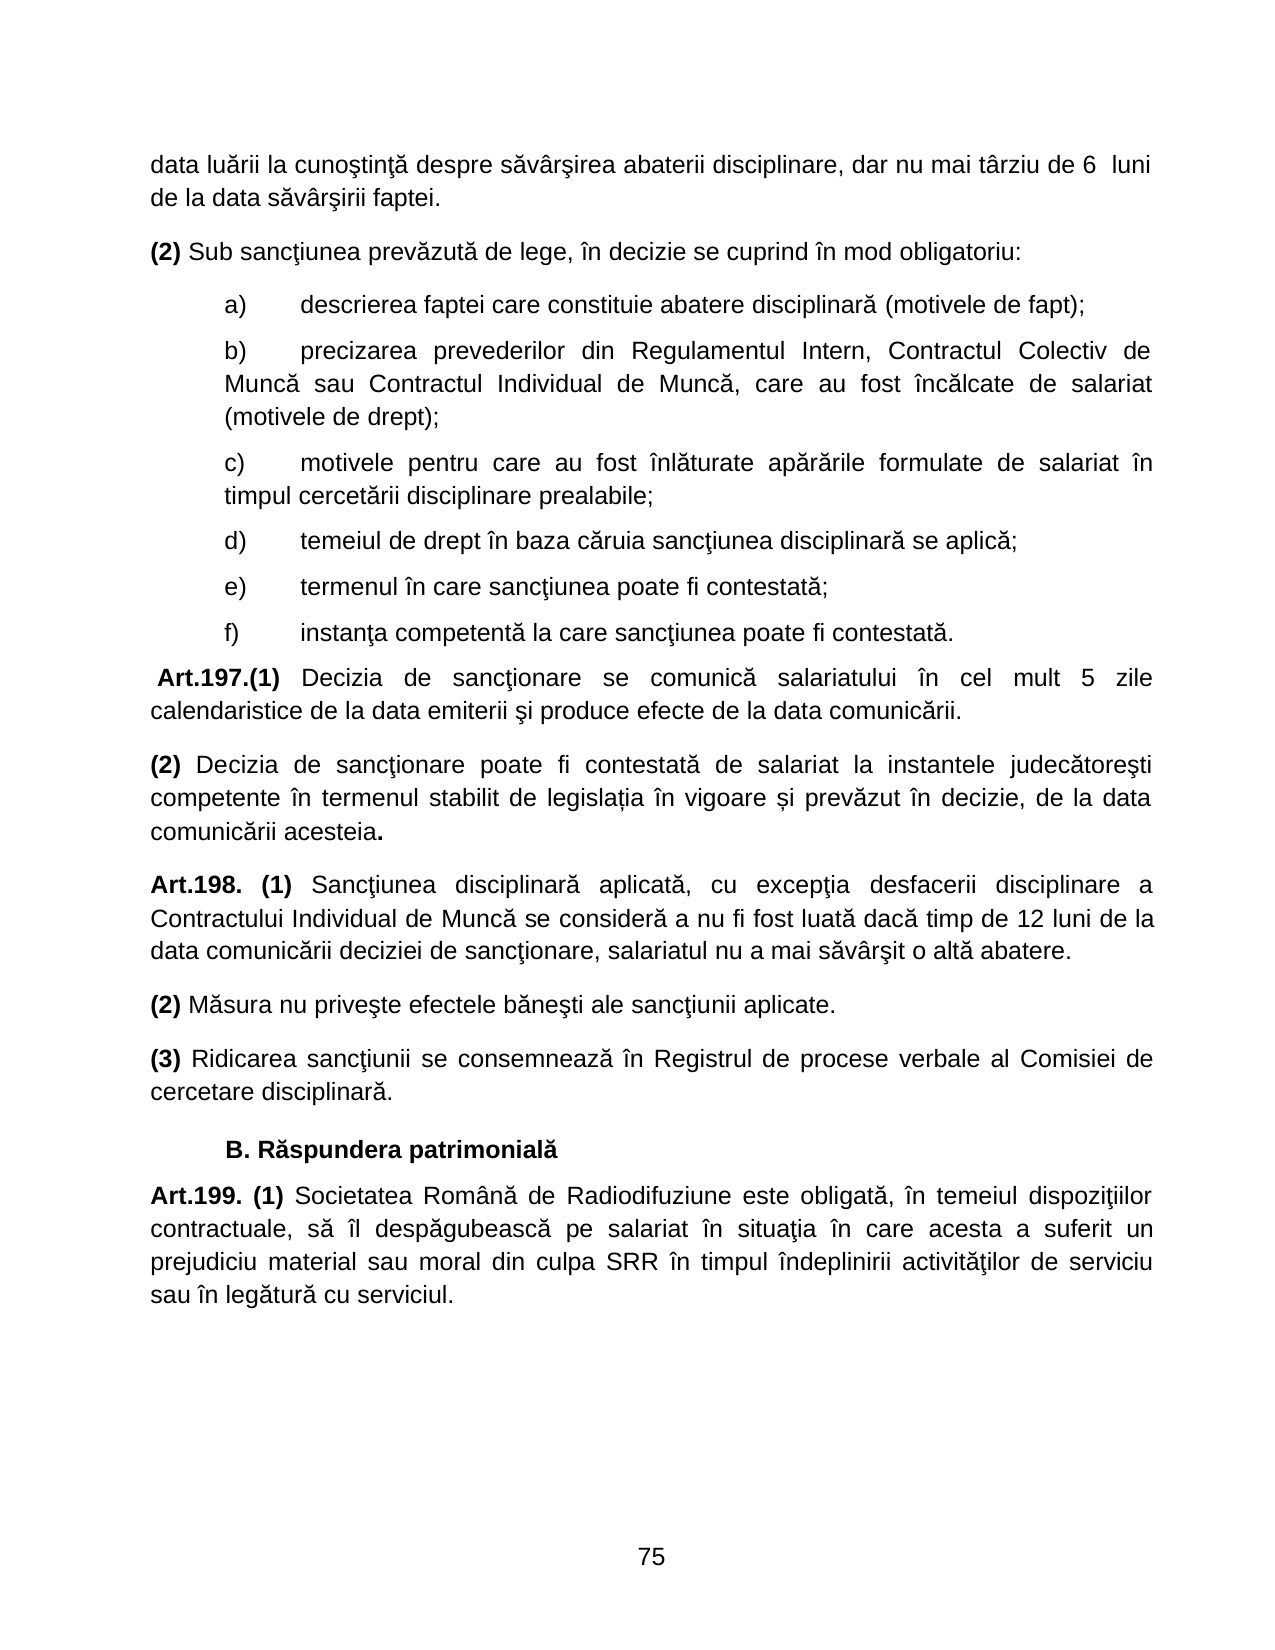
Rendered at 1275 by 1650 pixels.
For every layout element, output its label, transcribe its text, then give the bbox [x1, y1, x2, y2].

text f) [224, 619, 271, 647]
text (3) Ridicarea sancţiunii se consemnează în Registrul de procese verbale al Comisiei de [150, 1045, 1176, 1073]
text motivele pentru care au fost înlăturate apărările formulate de salariat în [300, 449, 1176, 477]
text descrierea faptei care constituie abatere disciplinară (motivele de fapt); [300, 292, 1109, 319]
text (motivele de drept); [224, 403, 1177, 431]
text c) [224, 449, 270, 477]
text d) [224, 527, 271, 555]
text (2) Sub sancţiunea prevăzută de lege, în decizie se cuprind în mod obligatoriu: [150, 238, 1045, 266]
text Contractului Individual de Muncă se consideră a nu fi fost luată dacă timp de 12 luni de la [150, 905, 1177, 933]
text cercetare disciplinară. [150, 1078, 1176, 1106]
text precizarea prevederilor din Regulamentul Intern, Contractul Colectiv de [300, 337, 1176, 365]
text sau în legătură cu serviciul. [150, 1281, 1177, 1309]
text temeiul de drept în baza căruia sancţiunea disciplinară se aplică; [300, 527, 1041, 555]
text 5 [651, 1543, 690, 1571]
text Muncă sau Contractul Individual de Muncă, care au fost încălcate de salariat [224, 370, 1177, 398]
text data luării la cunoştinţă despre săvârşirea abaterii disciplinare, dar nu mai târziu de 6 luni [150, 151, 1176, 179]
text b) [224, 337, 271, 365]
text competente în termenul stabilit de legislația în vigoare și prevăzut în decizie, de la data [150, 784, 1176, 812]
text contractuale, să îl despăgubească pe salariat în situaţia în care acesta a suferit un [150, 1215, 1177, 1243]
text Art.198. (1) Sancţiunea disciplinară aplicată, cu excepţia desfacerii disciplinare a [150, 871, 1177, 899]
text e) [224, 573, 271, 601]
text (2) Decizia de sancţionare poate fi contestată de salariat la instantele judecătoreşti [150, 752, 1176, 779]
text (2) Măsura nu priveşte efectele băneşti ale sancţiunii aplicate. [150, 991, 859, 1019]
text data comunicării deciziei de sancţionare, salariatul nu a mai săvârşit o altă abatere. [150, 937, 1177, 965]
text comunicării acesteia. [150, 818, 1176, 846]
text prejudiciu material sau moral din culpa SRR în timpul îndeplinirii activităţilor de serviciu [150, 1248, 1177, 1276]
text de la data săvârşirii faptei. [150, 184, 1176, 212]
text a) [224, 292, 271, 319]
text instanţa competentă la care sancţiunea poate fi contestată. [300, 619, 978, 647]
text 7 [637, 1543, 651, 1571]
text B. Răspundera patrimonială [225, 1137, 581, 1164]
text Art.197.(1) Decizia de sancţionare se comunică salariatului în cel mult 5 zile [157, 664, 1176, 692]
text timpul cercetării disciplinare prealabile; [224, 482, 678, 510]
text calendaristice de la data emiterii şi produce efecte de la data comunicării. [150, 697, 1176, 725]
text Art.199. (1) Societatea Română de Radiodifuziune este obligată, în temeiul dispoziţiilor [150, 1182, 1177, 1210]
text termenul în care sancţiunea poate fi contestată; [300, 573, 1041, 601]
